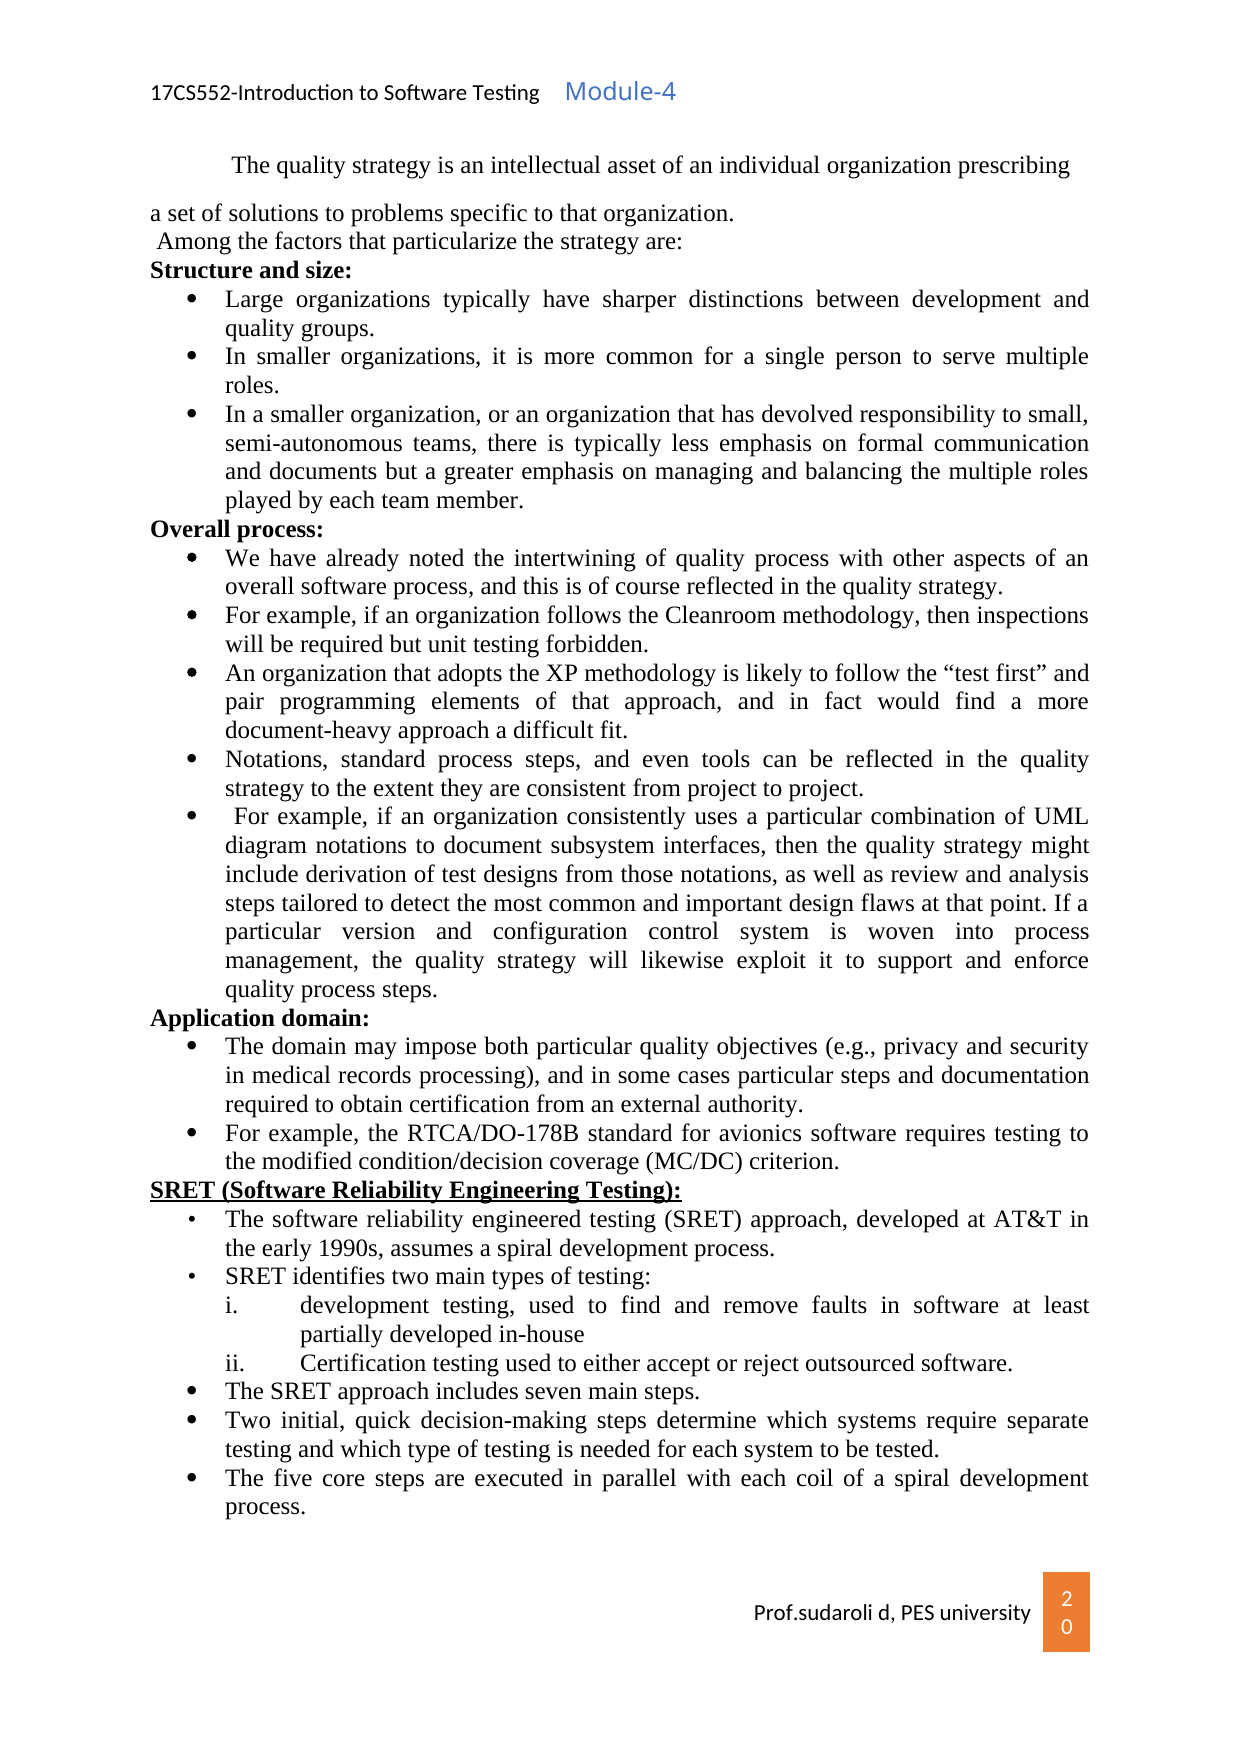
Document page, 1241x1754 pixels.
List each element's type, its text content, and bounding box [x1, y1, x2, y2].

list Notations, standard process steps, and even tools can be reflected in the quality strategy to the extent they are consistent from project to project. [187, 744, 1090, 801]
list The domain may impose both particular quality objectives (e.g., privacy and security in medical records processing), and in some cases particular steps and documentation required to obtain certification from an external authority. [187, 1031, 1090, 1118]
list For example, if an organization consistently uses a particular combination of UML diagram notations to document subsystem interfaces, then the quality strategy might include derivation of test designs from those notations, as well as review and analysis steps tailored to detect the most common and important design flaws at that point. If a particular version and configuration control system is woven into process management, the quality strategy will likewise exploit it to support and enforce quality process steps. [187, 801, 1090, 1003]
list The five core steps are executed in parallel with each coil of a spiral development process. [187, 1463, 1090, 1520]
text a set of solutions to problems specific to that organization. [150, 198, 1090, 226]
text Structure and size: [150, 255, 1090, 284]
text Among the factors that particularize the strategy are: [150, 226, 1090, 255]
list We have already noted the intertwining of quality process with other aspects of an overall software process, and this is of course reflected in the quality strategy. [187, 543, 1090, 600]
list Two initial, quick decision-making steps determine which systems require separate testing and which type of testing is needed for each system to be tested. [187, 1405, 1090, 1463]
text SRET (Software Reliability Engineering Testing): [150, 1175, 1090, 1204]
list For example, if an organization follows the Cleanroom methodology, then inspections will be required but unit testing forbidden. [187, 600, 1090, 658]
list In smaller organizations, it is more common for a single person to serve multiple roles. [187, 341, 1090, 399]
list The quality strategy is an intellectual asset of an individual organization prescribing [231, 150, 1090, 179]
text Overall process: [150, 514, 1090, 543]
list An organization that adopts the XP methodology is likely to follow the “test first” and pair programming elements of that approach, and in fact would find a more document-heavy approach a difficult fit. [187, 658, 1090, 744]
list SRET identifies two main types of testing: [187, 1261, 1090, 1290]
list The software reliability engineered testing (SRET) approach, developed at AT&T in the early 1990s, assumes a spiral development process. [187, 1204, 1090, 1261]
list In a smaller organization, or an organization that has devolved responsibility to small, semi-autonomous teams, there is typically less emphasis on formal communication and documents but a greater emphasis on managing and balancing the multiple roles played by each team member. [187, 399, 1090, 514]
list development testing, used to find and remove faults in software at least partially developed in-house [225, 1290, 1090, 1348]
list Certification testing used to either accept or reject outsourced software. [225, 1348, 1090, 1376]
text Application domain: [150, 1003, 1090, 1031]
list The SRET approach includes seven main steps. [187, 1376, 1090, 1405]
list For example, the RTCA/DO-178B standard for avionics software requires testing to the modified condition/decision coverage (MC/DC) criterion. [187, 1118, 1090, 1175]
list Large organizations typically have sharper distinctions between development and quality groups. [187, 284, 1090, 341]
